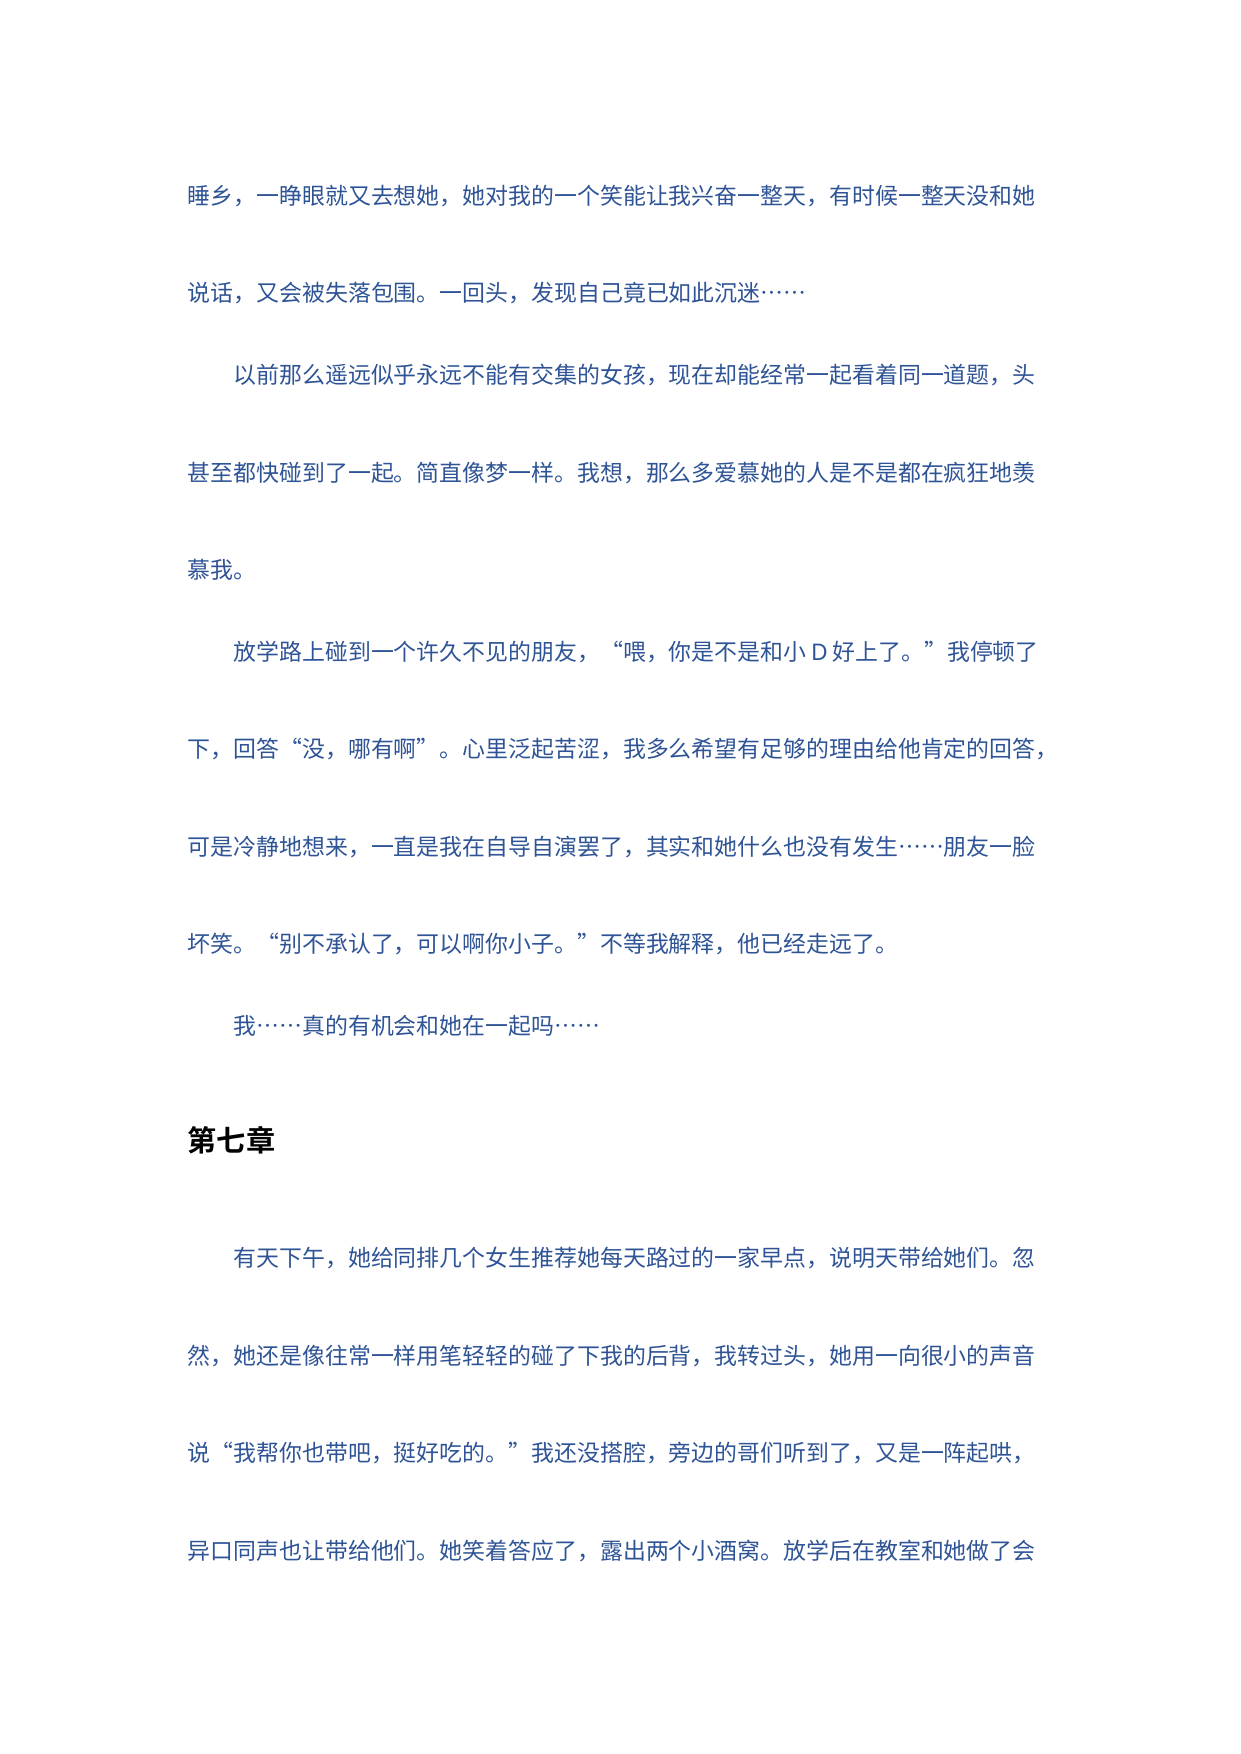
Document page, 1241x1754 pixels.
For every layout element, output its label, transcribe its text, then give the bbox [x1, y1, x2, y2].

text 我……真的有机会和她在一起吗…… [187, 992, 1053, 1057]
text 放学路上碰到一个许久不见的朋友，“喂，你是不是和小D好上了。”我停顿了下，回答“没，哪有啊”。心里泛起苦涩，我多么希望有足够的理由给他肯定的回答，可是冷静地想来，一直是我在自导自演罢了，其实和她什么也没有发生……朋友一脸坏笑。“别不承认了，可以啊你小子。”不等我解释，他已经走远了。 [187, 618, 1053, 975]
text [187, 1224, 1053, 1582]
text 以前那么遥远似乎永远不能有交集的女孩，现在却能经常一起看着同一道题，头甚至都快碰到了一起。简直像梦一样。我想，那么多爱慕她的人是不是都在疯狂地羡慕我。 [187, 341, 1053, 601]
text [187, 162, 1053, 324]
subtitle 第七章 [187, 1106, 1053, 1171]
